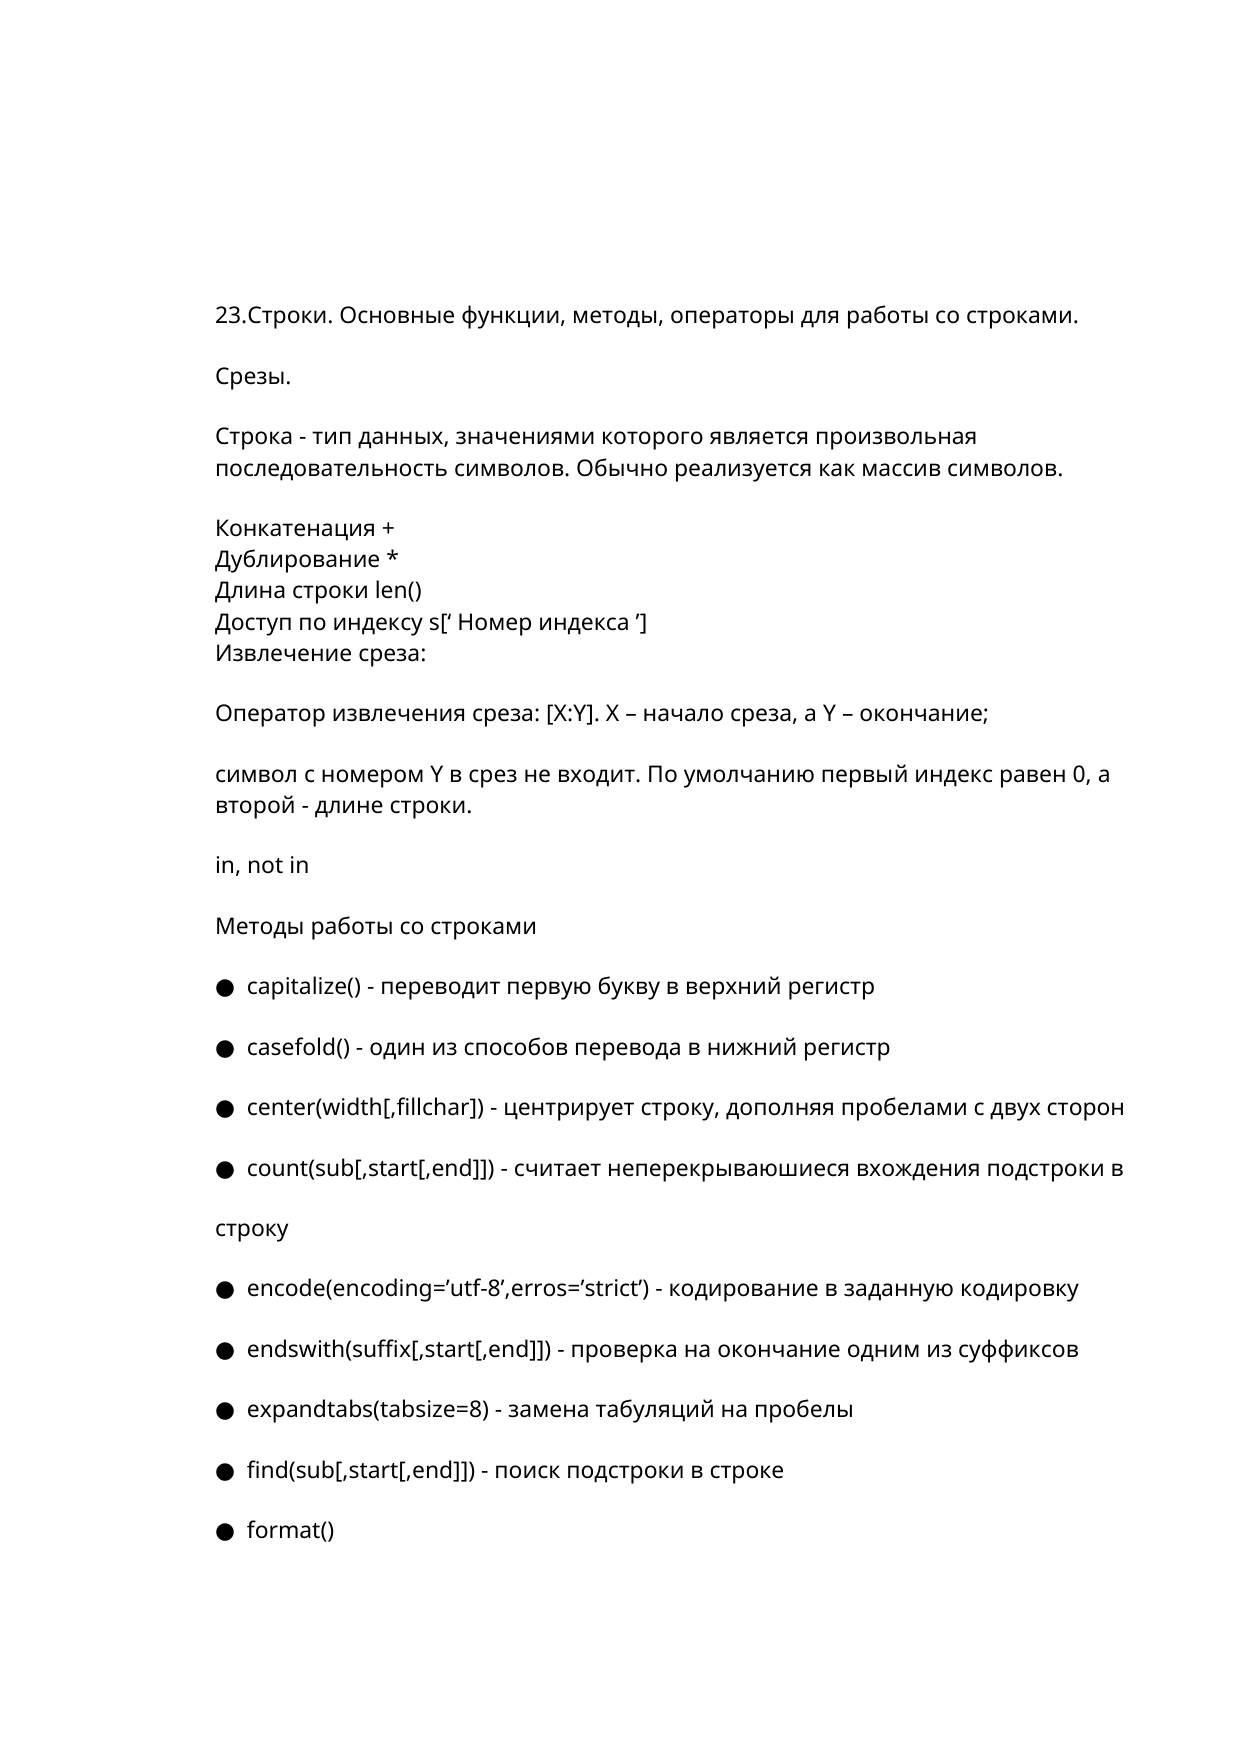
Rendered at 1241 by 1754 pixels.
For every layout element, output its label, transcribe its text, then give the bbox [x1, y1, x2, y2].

text Конкатенация + Дублирование * Длина строки len() Доступ по индексу s[‘ Номер индекса ’] Извлечение среза: [215, 512, 1152, 668]
text символ с номером Y в срез не входит. По умолчанию первый индекс равен 0, а второй - длине строки. [215, 758, 1152, 820]
text Методы работы со строками [215, 910, 1152, 941]
text 23.Строки. Основные функции, методы, операторы для работы со строками. [215, 299, 1152, 331]
text ● center(width[,fillchar]) - центрирует строку, дополняя пробелами с двух сторон [215, 1091, 1152, 1122]
text Срезы. [215, 360, 1152, 391]
text Строка - тип данных, значениями которого является произвольная последовательность символов. Обычно реализуется как массив символов. [215, 420, 1152, 483]
text ● format() [215, 1514, 1152, 1545]
text in, not in [215, 849, 1152, 881]
text ● count(sub[,start[,end]]) - считает неперекрываюшиеся вхождения подстроки в [215, 1151, 1152, 1183]
text ● casefold() - один из способов перевода в нижний регистр [215, 1031, 1152, 1062]
text ● capitalize() - переводит первую букву в верхний регистр [215, 970, 1152, 1001]
text ● encode(encoding=’utf-8’,erros=’strict’) - кодирование в заданную кодировку [215, 1272, 1152, 1303]
text строку [215, 1212, 1152, 1243]
text ● endswith(suffix[,start[,end]]) - проверка на окончание одним из суффиксов [215, 1333, 1152, 1364]
text ● find(sub[,start[,end]]) - поиск подстроки в строке [215, 1453, 1152, 1485]
text ● expandtabs(tabsize=8) - замена табуляций на пробелы [215, 1393, 1152, 1424]
text Оператор извлечения среза: [X:Y]. X – начало среза, а Y – окончание; [215, 697, 1152, 728]
